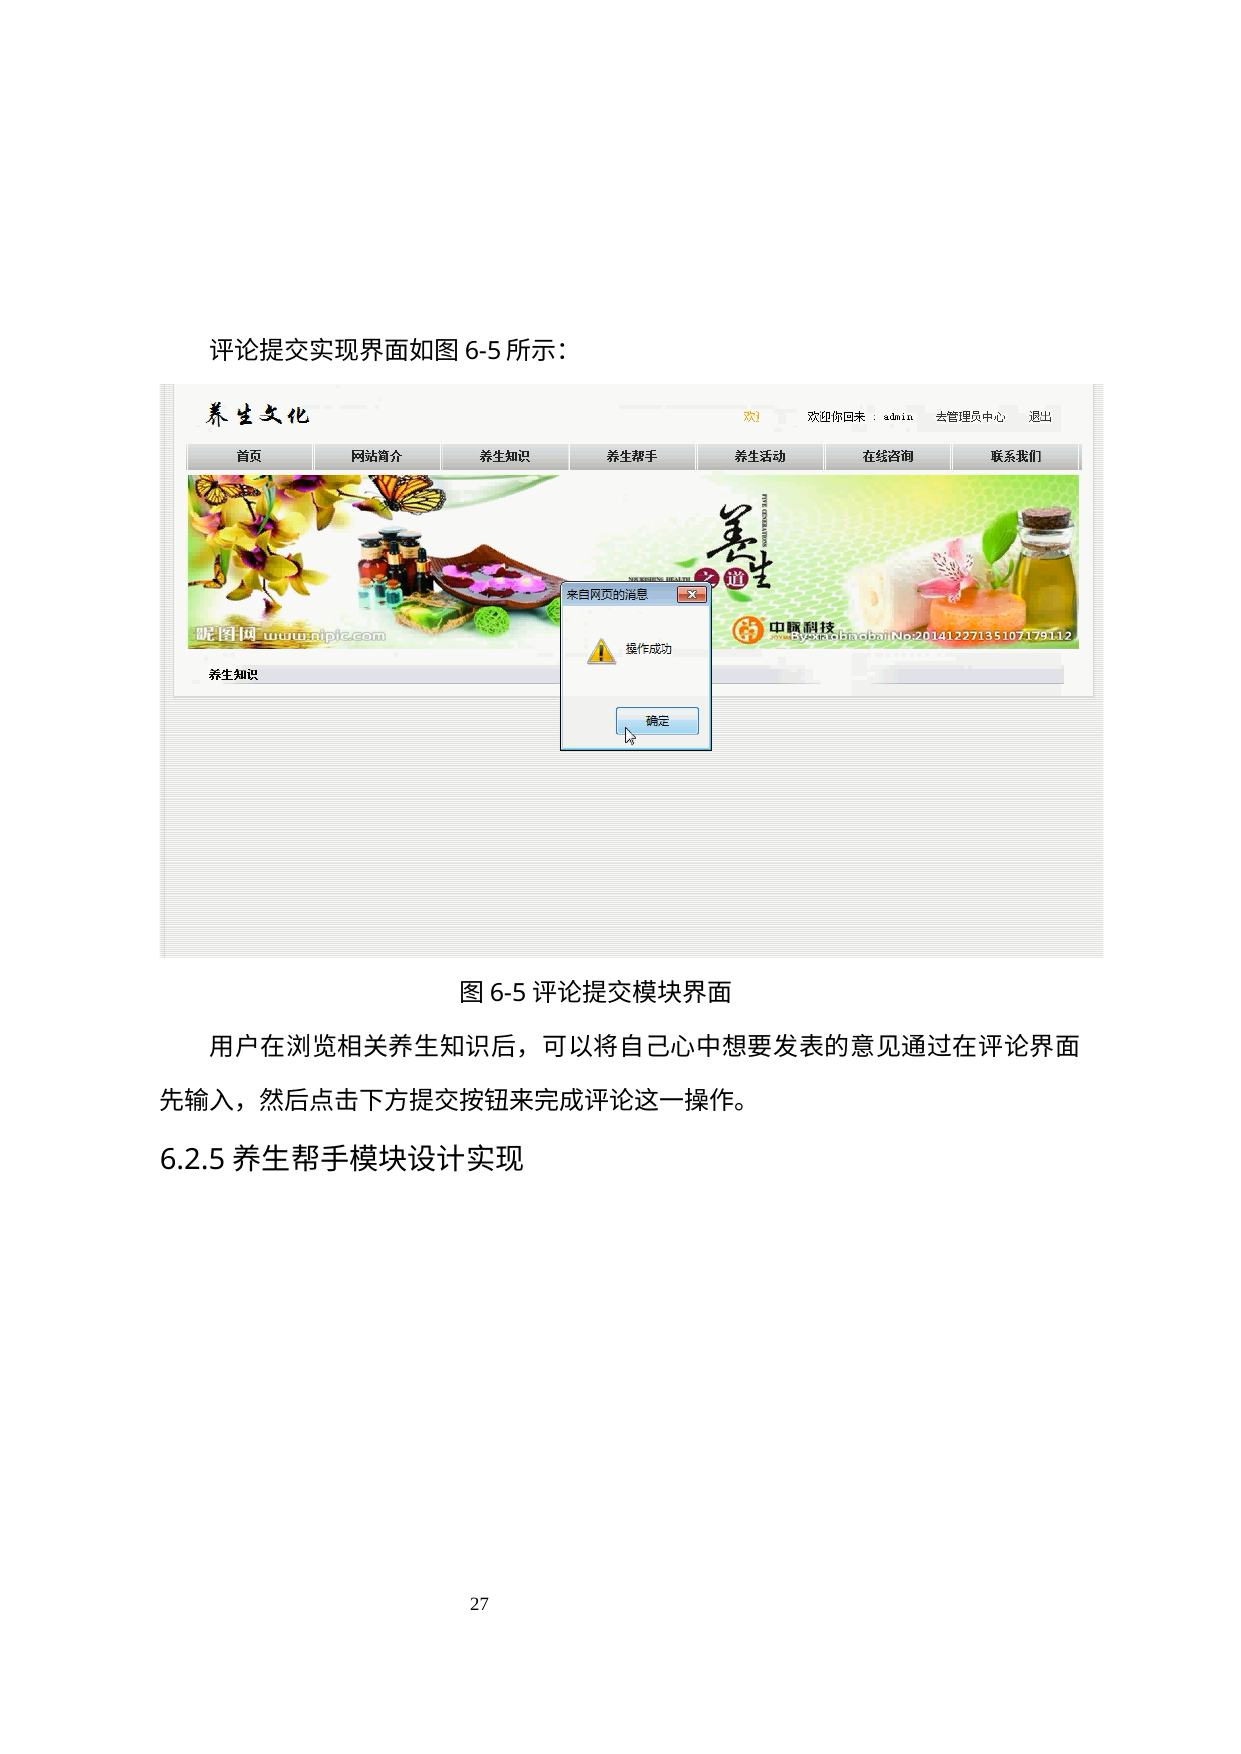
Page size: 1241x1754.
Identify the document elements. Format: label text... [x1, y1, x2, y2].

text 用户在浏览相关养生知识后，可以将自己心中想要发表的意见通过在评论界面先输入，然后点击下方提交按钮来完成评论这一操作。 [159, 1026, 1081, 1117]
picture [159, 384, 1104, 958]
subtitle 6.2.5 养生帮手模块设计实现 [159, 1135, 1081, 1178]
text 图6-5 评论提交模块界面 [159, 972, 1081, 1008]
text 评论提交实现界面如图6-5所示： [159, 330, 1081, 367]
